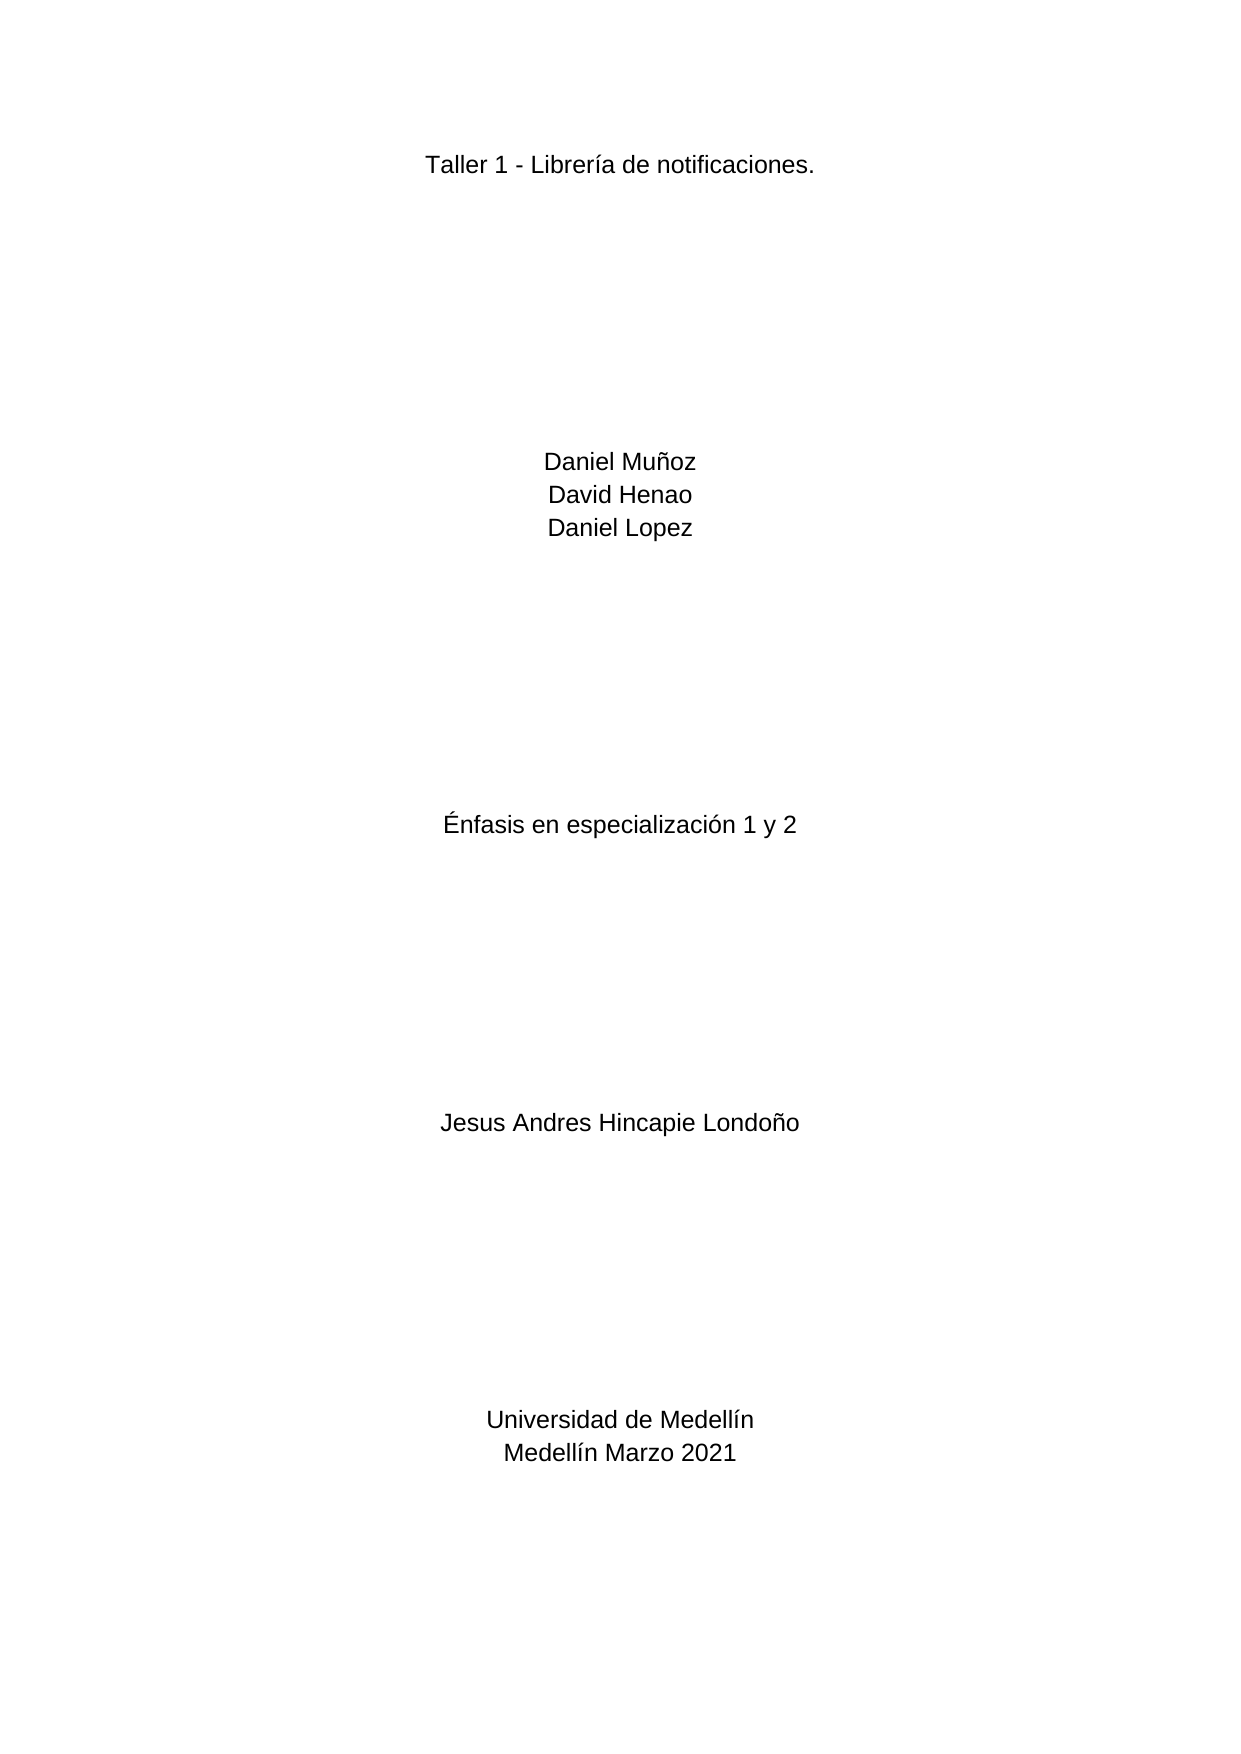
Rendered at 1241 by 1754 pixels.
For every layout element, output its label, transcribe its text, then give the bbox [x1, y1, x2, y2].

text David Henao [150, 480, 1090, 509]
text Universidad de Medellín [150, 1405, 1090, 1433]
text Taller 1 - Librería de notificaciones. [150, 150, 1090, 179]
text Medellín Marzo 2021 [150, 1438, 1090, 1467]
text Daniel Lopez [150, 513, 1090, 542]
text Daniel Muñoz [150, 447, 1090, 476]
text Jesus Andres Hincapie Londoño [150, 1108, 1090, 1136]
text Énfasis en especialización 1 y 2 [150, 810, 1090, 839]
